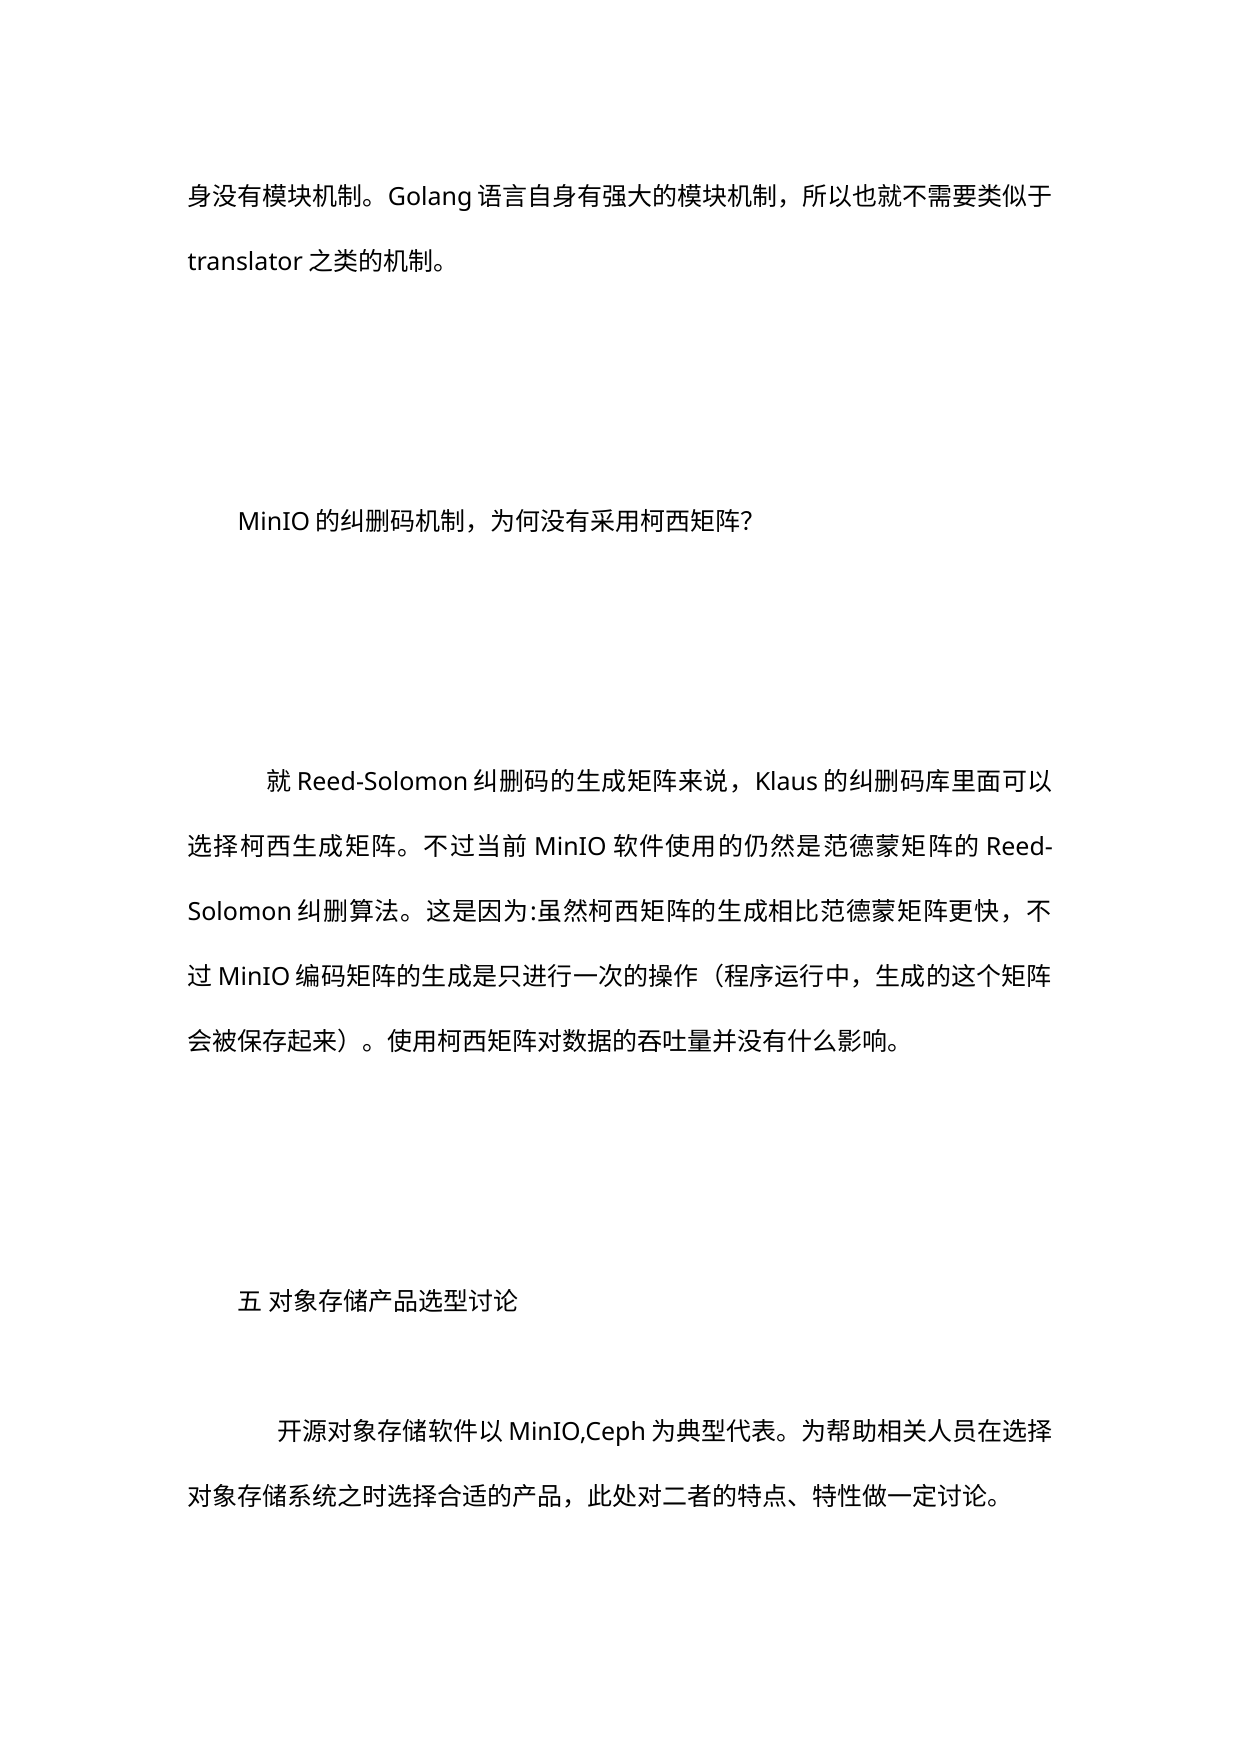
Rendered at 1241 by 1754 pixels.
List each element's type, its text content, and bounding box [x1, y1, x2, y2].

text 五 对象存储产品选型讨论 [187, 1267, 1053, 1332]
text 开源对象存储软件以MinIO,Ceph为典型代表。为帮助相关人员在选择对象存储系统之时选择合适的产品，此处对二者的特点、特性做一定讨论。 [187, 1397, 1053, 1527]
text MinIO的纠删码机制，为何没有采用柯西矩阵？ [187, 487, 1053, 552]
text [187, 162, 1053, 292]
text 就Reed-Solomon纠删码的生成矩阵来说，Klaus的纠删码库里面可以选择柯西生成矩阵。不过当前MinIO软件使用的仍然是范德蒙矩阵的Reed-Solomon纠删算法。这是因为:虽然柯西矩阵的生成相比范德蒙矩阵更快，不过MinIO编码矩阵的生成是只进行一次的操作（程序运行中，生成的这个矩阵会被保存起来）。使用柯西矩阵对数据的吞吐量并没有什么影响。 [187, 747, 1053, 1072]
